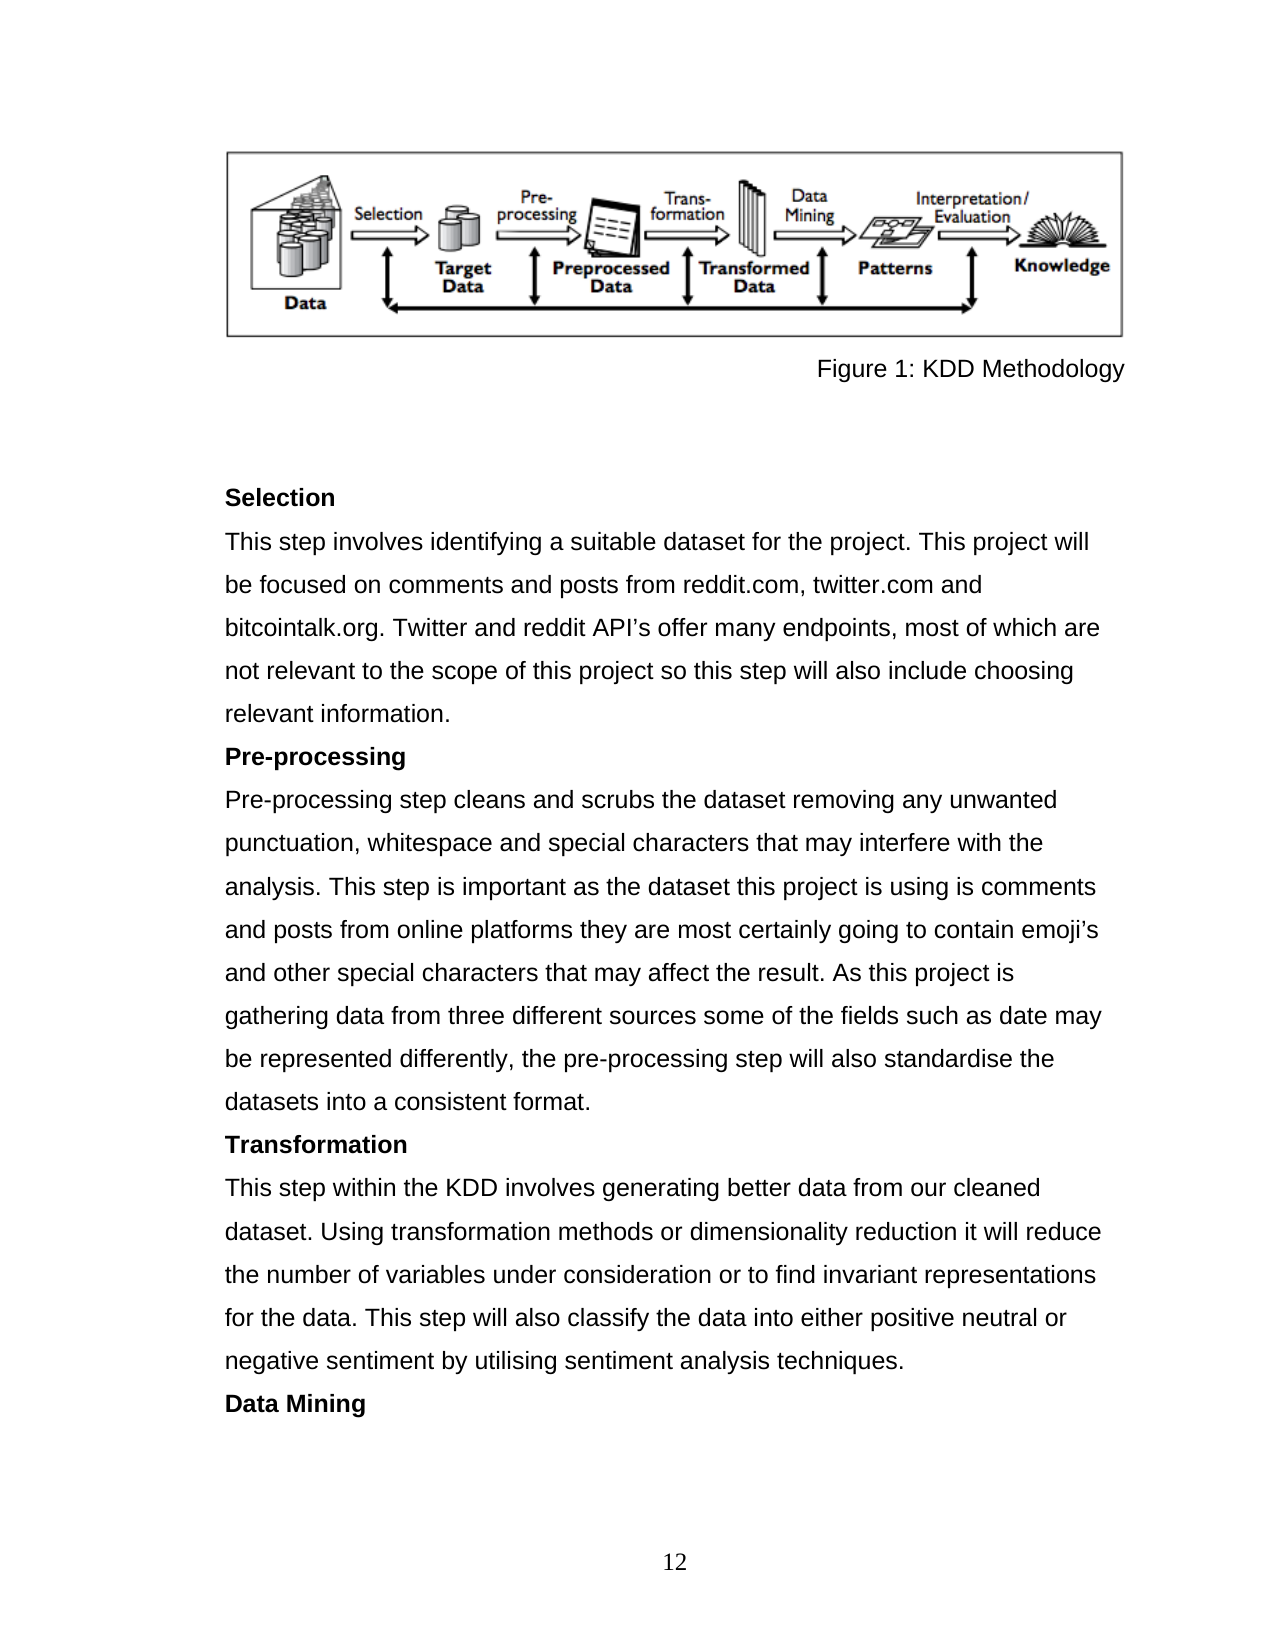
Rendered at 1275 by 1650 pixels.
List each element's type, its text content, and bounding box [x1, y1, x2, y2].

text Figure 1: KDD Methodology [224, 354, 1125, 383]
picture [224, 150, 1125, 340]
text Pre-processing step cleans and scrubs the dataset removing any unwanted punctuation, whitespace and special characters that may interfere with the analysis. This step is important as the dataset this project is using is comments and posts from online platforms they are most certainly going to contain emoji’s and other special characters that may affect the result. As this project is gathering data from three different sources some of the fields such as date may be represented differently, the pre-processing step will also standardise the datasets into a consistent format. [224, 785, 1125, 1116]
text Transformation [224, 1130, 1125, 1159]
text This step involves identifying a suitable dataset for the project. This project will be focused on comments and posts from reddit.com, twitter.com and bitcointalk.org. Twitter and reddit API’s offer many endpoints, most of which are not relevant to the scope of this project so this step will also include choosing relevant information. [224, 526, 1125, 728]
text Selection [224, 483, 1125, 512]
text This step within the KDD involves generating better data from our cleaned dataset. Using transformation methods or dimensionality reduction it will reduce the number of variables under consideration or to find invariant representations for the data. This step will also classify the data into either positive neutral or negative sentiment by utilising sentiment analysis techniques. [224, 1173, 1125, 1374]
text Pre-processing [224, 742, 1125, 771]
text Data Mining [224, 1389, 1125, 1418]
